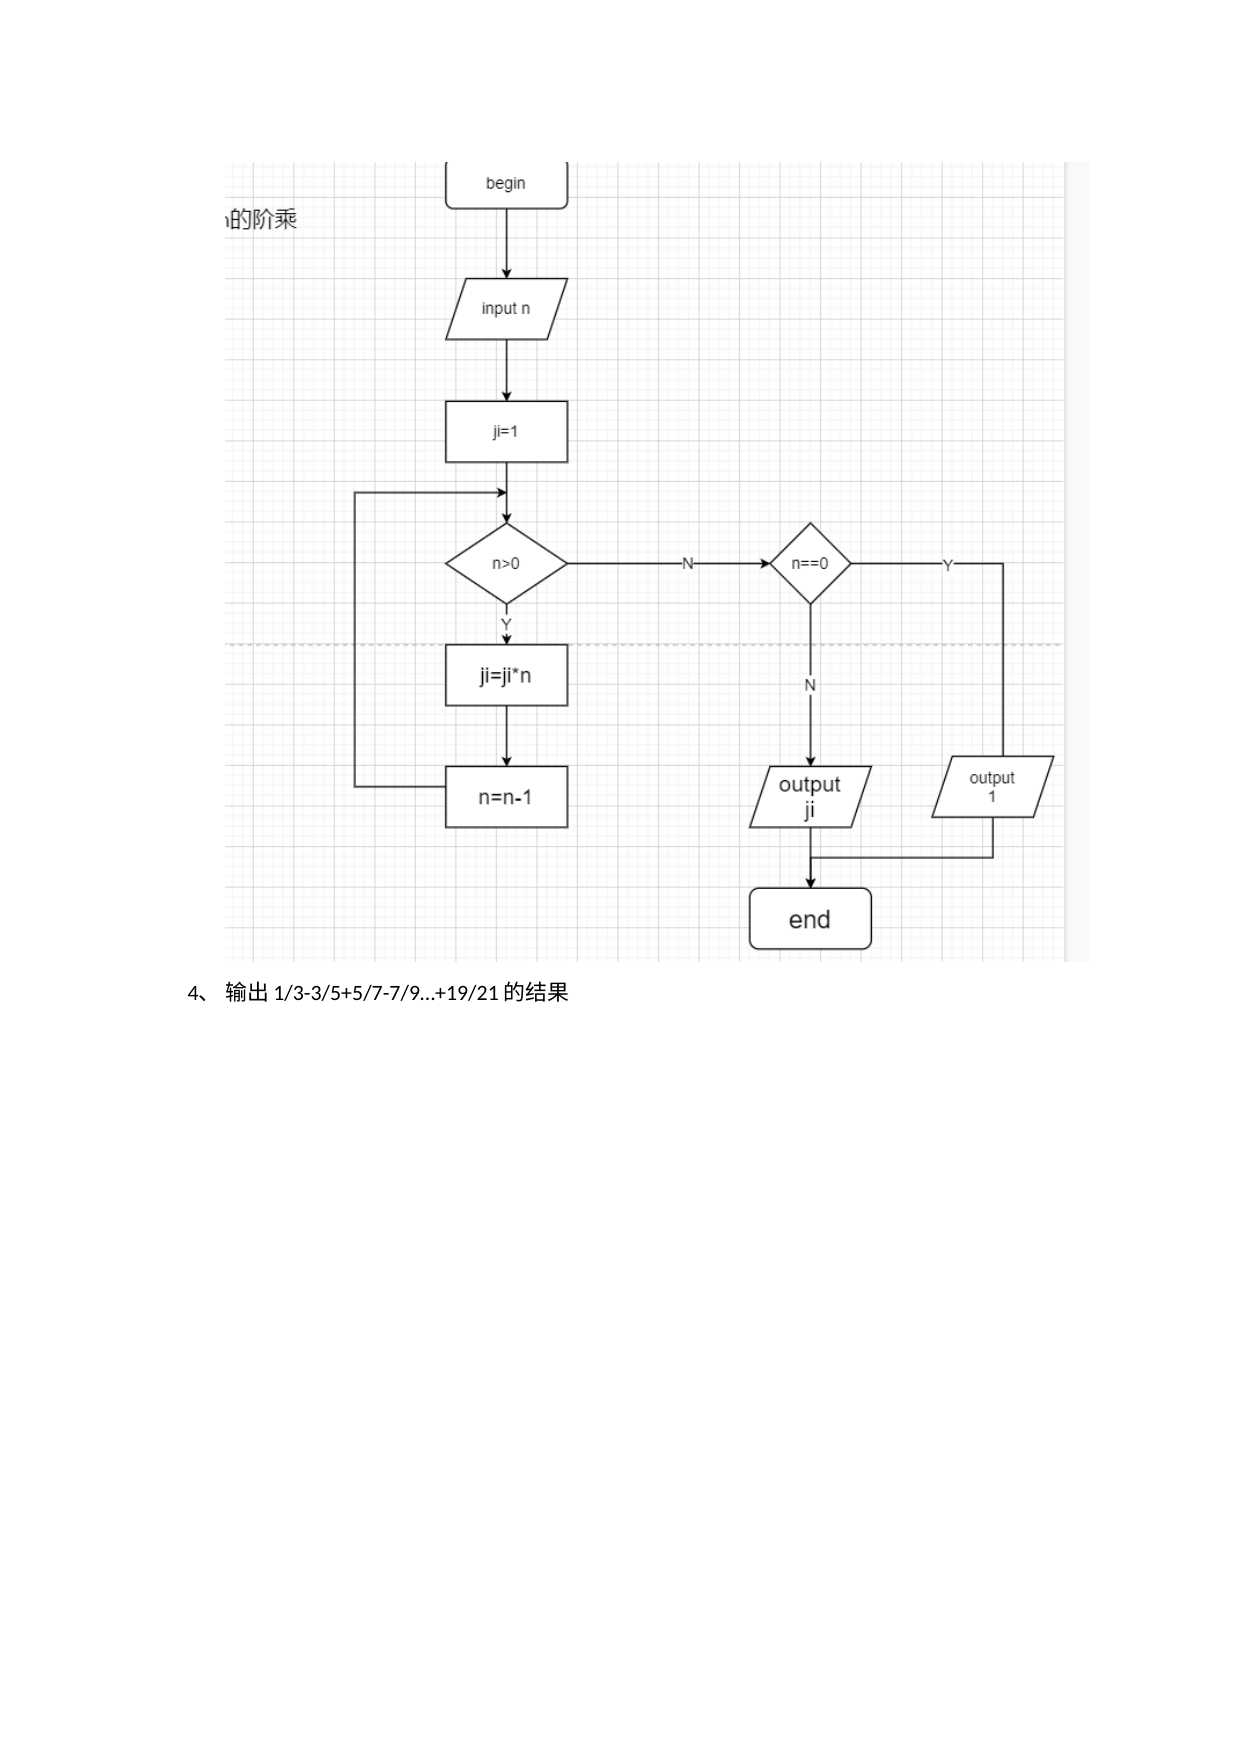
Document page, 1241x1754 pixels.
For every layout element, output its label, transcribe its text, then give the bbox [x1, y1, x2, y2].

list 输出1/3-3/5+5/7-7/9…+19/21的结果 [187, 974, 1053, 1007]
picture [225, 162, 1091, 962]
